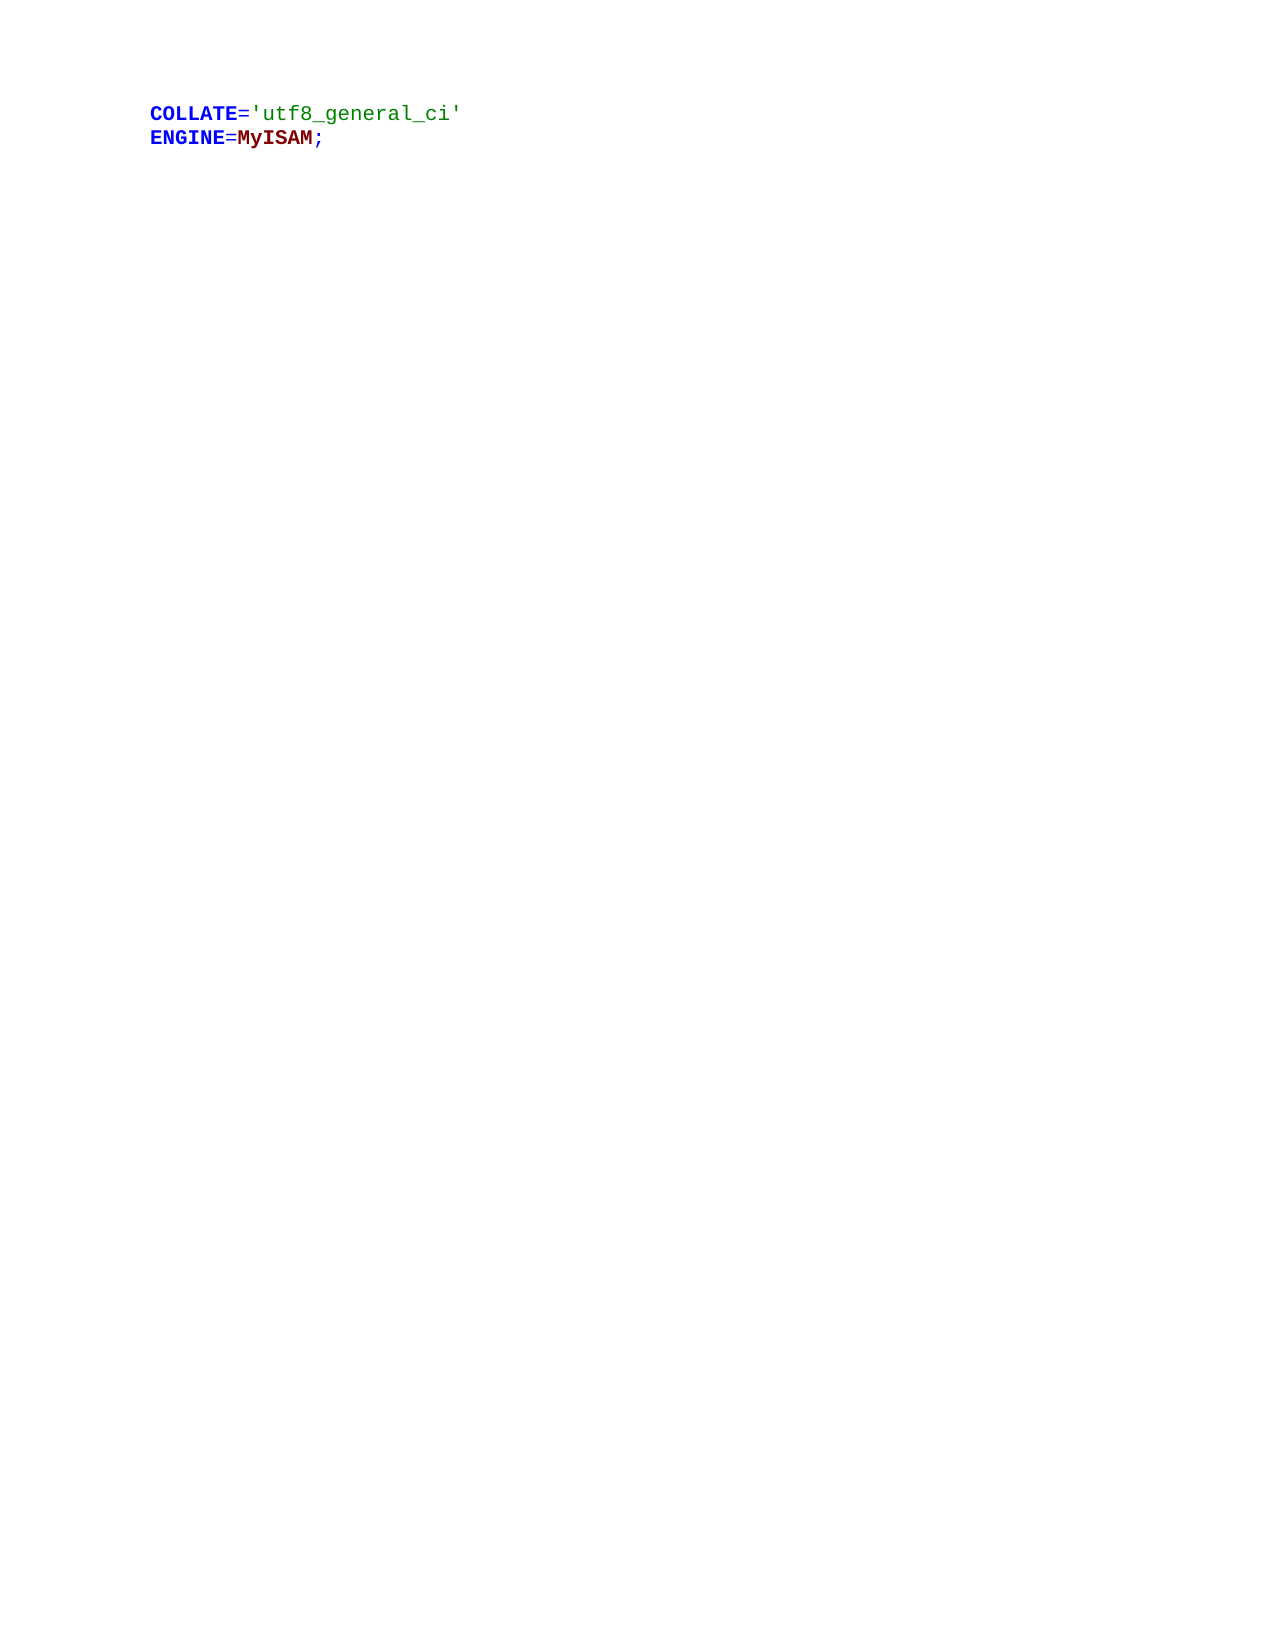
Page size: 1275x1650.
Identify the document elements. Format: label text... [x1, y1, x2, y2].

text ENGINE=MyISAM; [150, 127, 1125, 150]
text COLLATE='utf8_general_ci' [150, 103, 1125, 127]
